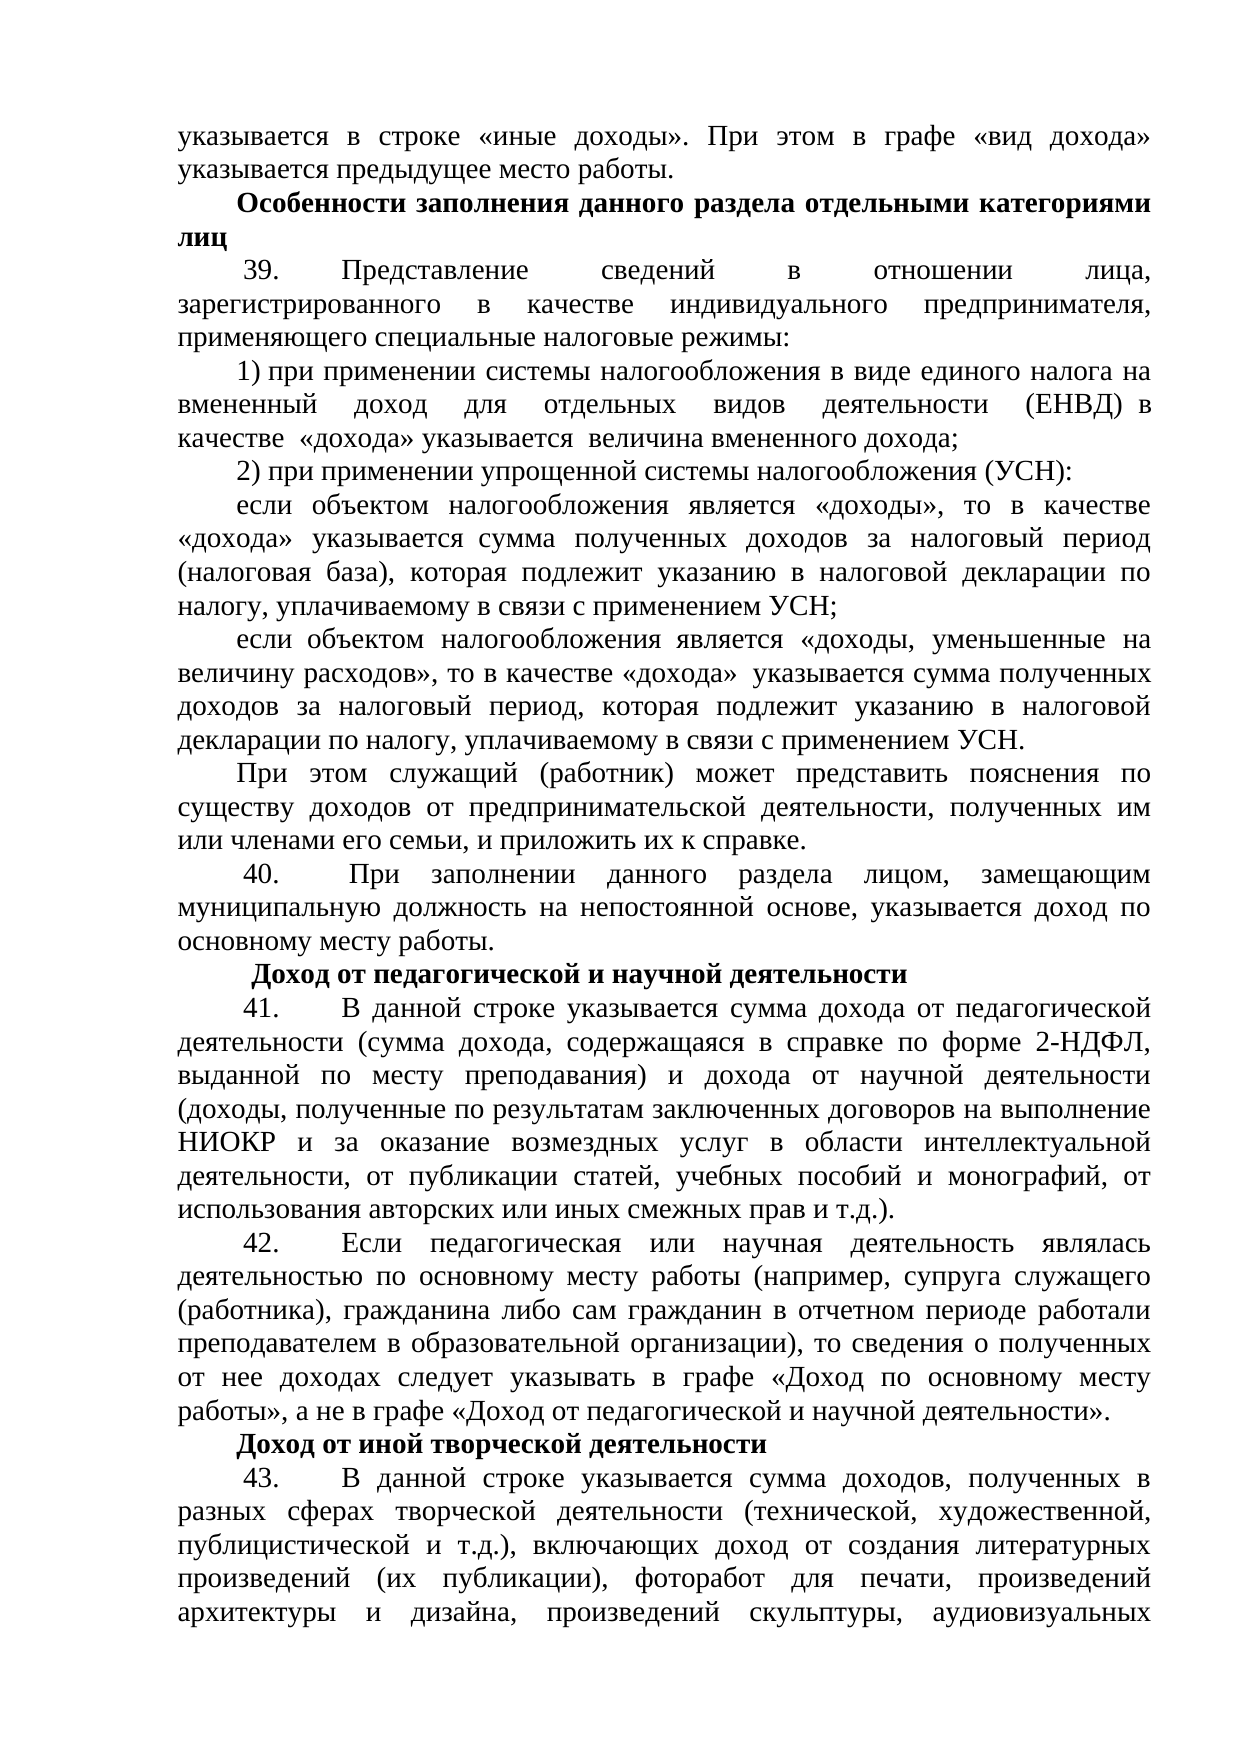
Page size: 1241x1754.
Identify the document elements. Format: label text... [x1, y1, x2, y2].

text 41. В данной строке указывается сумма дохода от педагогической деятельности (сумма дохода, содержащаяся в справке по форме 2-НДФЛ, выданной по месту преподавания) и дохода от научной деятельности (доходы, полученные по результатам заключенных договоров на выполнение НИОКР и за оказание возмездных услуг в области интеллектуальной деятельности, от публикации статей, учебных пособий и монографий, от использования авторских или иных смежных прав и т.д.). [177, 990, 1152, 1225]
text 39. Представление сведений в отношении лица, зарегистрированного в качестве индивидуального предпринимателя, применяющего специальные налоговые режимы: [177, 252, 1152, 353]
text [177, 118, 1152, 185]
text если объектом налогообложения является «доходы, уменьшенные на величину расходов», то в качестве «дохода» указывается сумма полученных доходов за налоговый период, которая подлежит указанию в налоговой декларации по налогу, уплачиваемому в связи с применением УСН. [177, 621, 1152, 755]
text Доход от иной творческой деятельности [177, 1426, 1152, 1460]
text При этом служащий (работник) может представить пояснения по существу доходов от предпринимательской деятельности, полученных им или членами его семьи, и приложить их к справке. [177, 755, 1152, 856]
text Особенности заполнения данного раздела отдельными категориями лиц [177, 185, 1152, 252]
text если объектом налогообложения является «доходы», то в качестве «дохода» указывается сумма полученных доходов за налоговый период (налоговая база), которая подлежит указанию в налоговой декларации по налогу, уплачиваемому в связи с применением УСН; [177, 487, 1152, 621]
text Доход от педагогической и научной деятельности [177, 957, 1152, 990]
text 2) при применении упрощенной системы налогообложения (УСН): [177, 453, 1152, 487]
text 40. При заполнении данного раздела лицом, замещающим муниципальную должность на непостоянной основе, указывается доход по основному месту работы. [177, 856, 1152, 957]
text 42. Если педагогическая или научная деятельность являлась деятельностью по основному месту работы (например, супруга служащего (работника), гражданина либо сам гражданин в отчетном периоде работали преподавателем в образовательной организации), то сведения о полученных от нее доходах следует указывать в графе «Доход по основному месту работы», а не в графе «Доход от педагогической и научной деятельности». [177, 1225, 1152, 1426]
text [177, 1460, 1152, 1627]
text 1) при применении системы налогообложения в виде единого налога на вмененный доход для отдельных видов деятельности (ЕНВД) в качестве «дохода» указывается величина вмененного дохода; [177, 353, 1152, 453]
